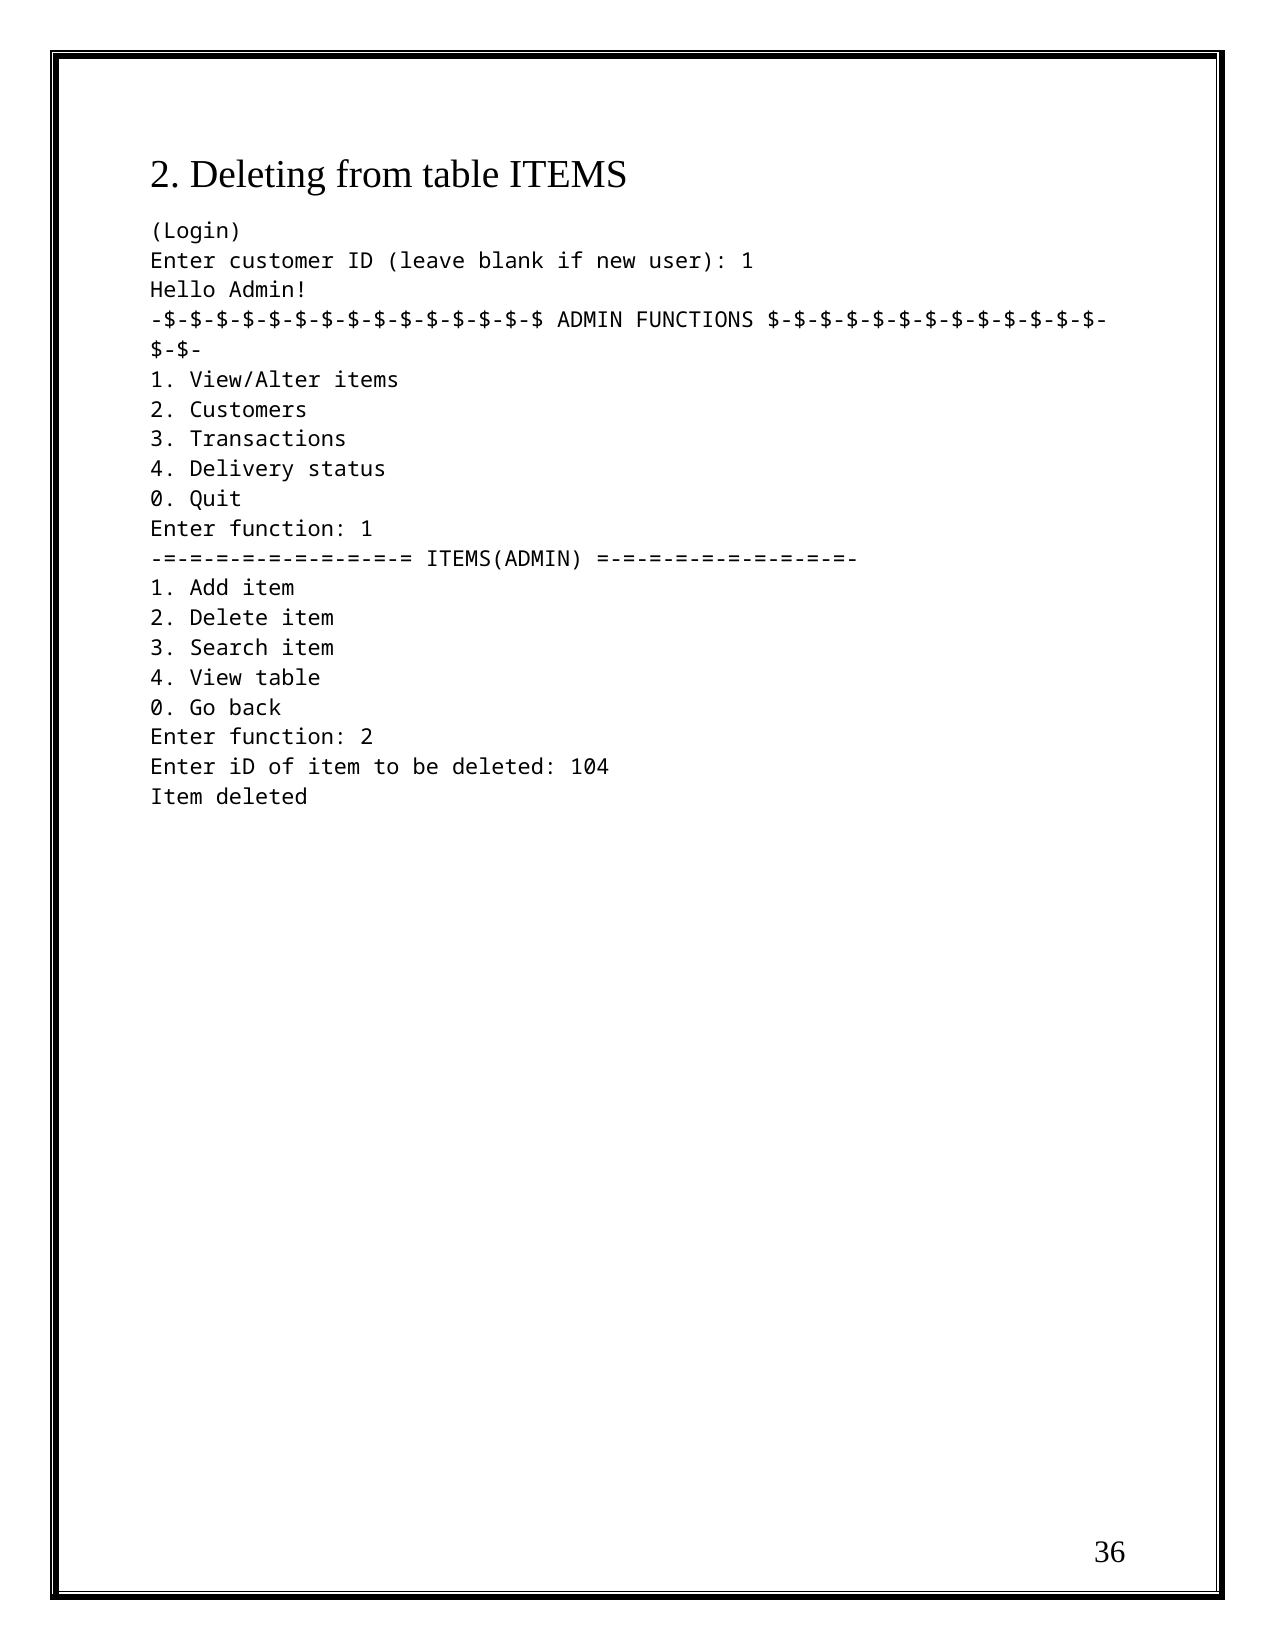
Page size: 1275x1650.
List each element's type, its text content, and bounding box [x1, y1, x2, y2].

subtitle -=-=-=-=-=-=-=-=-=-= ITEMS(ADMIN) =-=-=-=-=-=-=-=-=-=- [150, 542, 1125, 572]
subtitle Enter customer ID (leave blank if new user): 1 [150, 244, 1125, 274]
subtitle Enter iD of item to be deleted: 104 [150, 751, 1125, 781]
subtitle 1. View/Alter items [150, 364, 1125, 393]
subtitle Enter function: 2 [150, 721, 1125, 751]
subtitle 2. Customers [150, 393, 1125, 423]
subtitle 3. Search item [150, 632, 1125, 662]
subtitle 2. Delete item [150, 602, 1125, 632]
subtitle 4. View table [150, 662, 1125, 691]
subtitle Item deleted [150, 781, 1125, 811]
subtitle 4. Delivery status [150, 453, 1125, 483]
subtitle 0. Go back [150, 691, 1125, 721]
subtitle (Login) [150, 215, 1125, 244]
subtitle 1. Add item [150, 572, 1125, 602]
subtitle Enter function: 1 [150, 513, 1125, 542]
subtitle 2. Deleting from table ITEMS [150, 150, 1125, 196]
subtitle Hello Admin! [150, 274, 1125, 304]
subtitle 3. Transactions [150, 423, 1125, 453]
subtitle -$-$-$-$-$-$-$-$-$-$-$-$-$-$-$ ADMIN FUNCTIONS $-$-$-$-$-$-$-$-$-$-$-$-$-$-$- [150, 304, 1125, 364]
subtitle 0. Quit [150, 483, 1125, 513]
